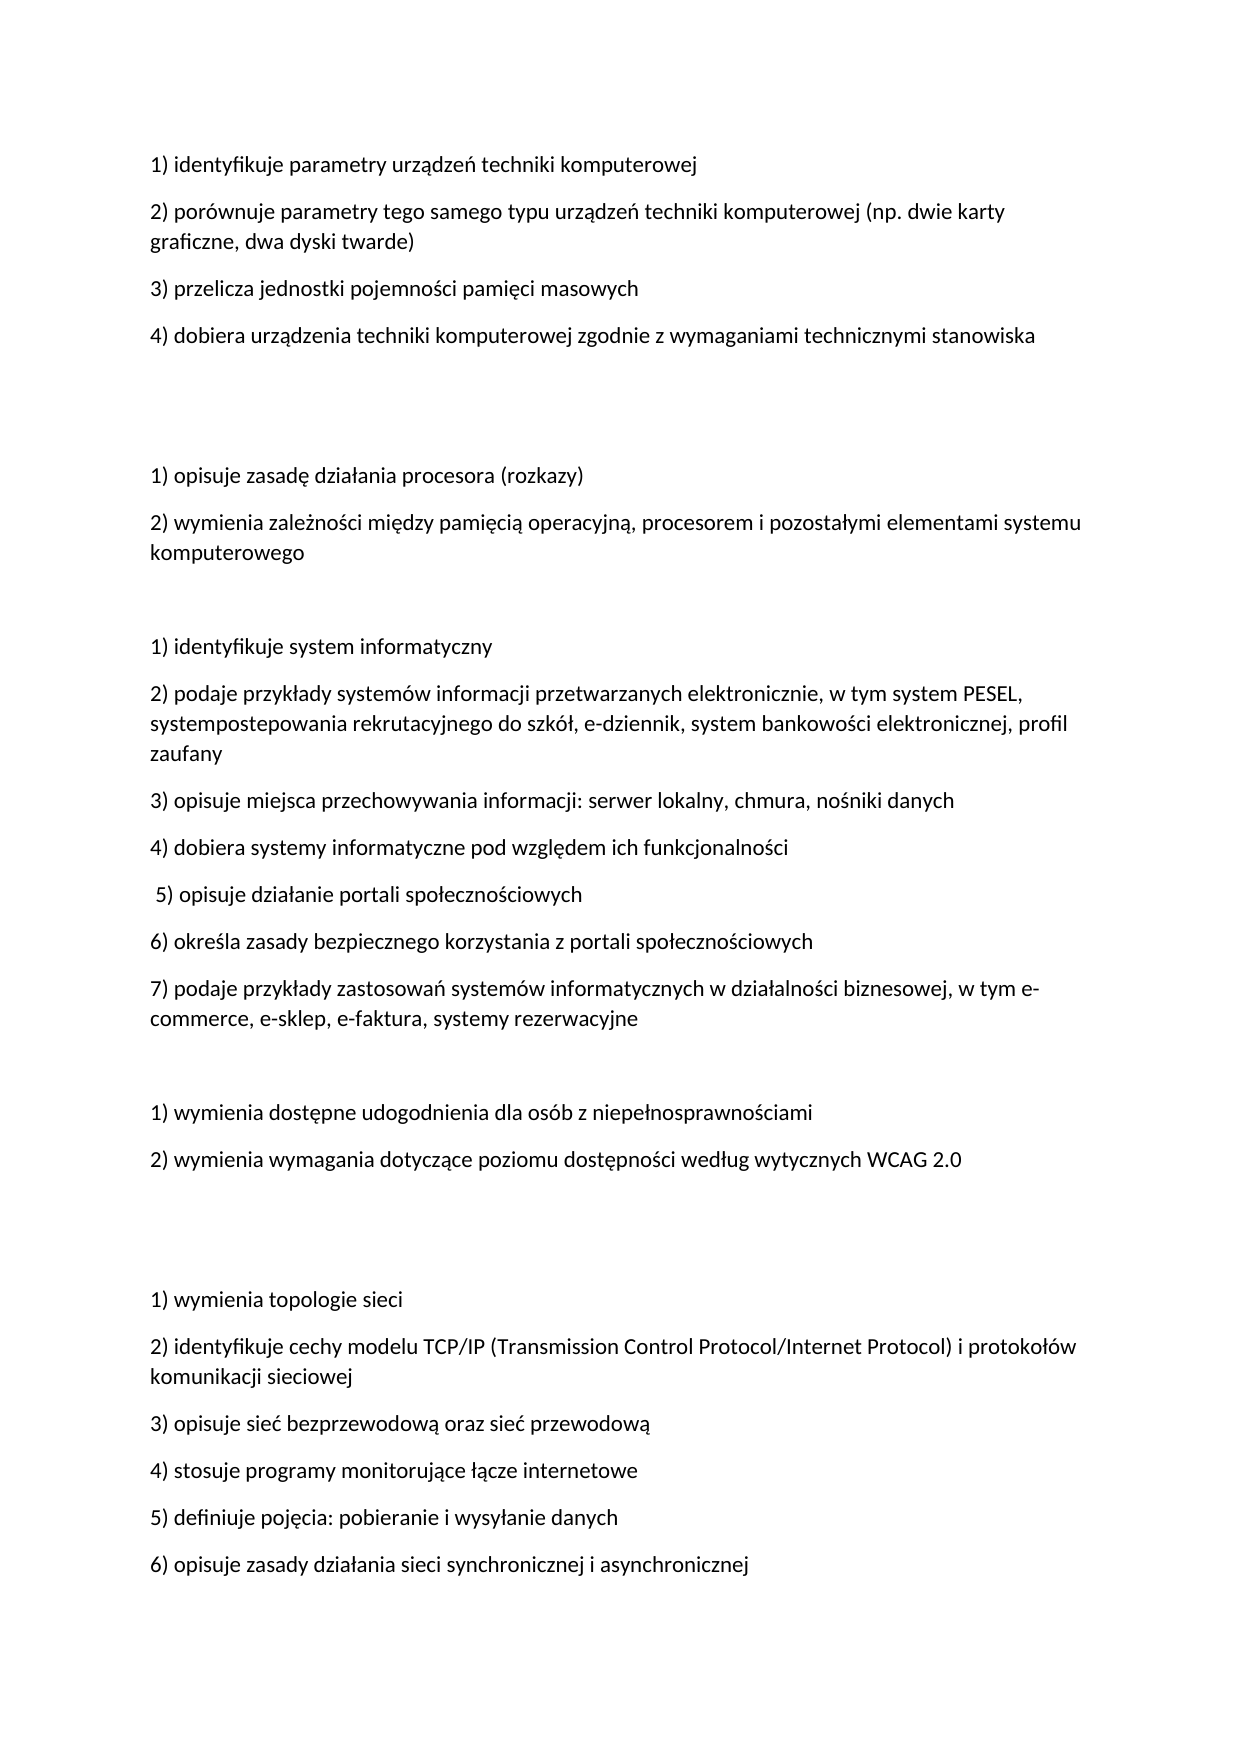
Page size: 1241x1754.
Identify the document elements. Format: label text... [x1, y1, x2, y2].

text 1) wymienia dostępne udogodnienia dla osób z niepełnosprawnościami [150, 1098, 1090, 1126]
text 1) opisuje zasadę działania procesora (rozkazy) [150, 461, 1090, 489]
text 1) identyfikuje system informatyczny [150, 632, 1090, 660]
text 3) opisuje sieć bezprzewodową oraz sieć przewodową [150, 1409, 1090, 1437]
text 4) dobiera systemy informatyczne pod względem ich funkcjonalności [150, 833, 1090, 861]
text 3) przelicza jednostki pojemności pamięci masowych [150, 274, 1090, 302]
text 2) wymienia wymagania dotyczące poziomu dostępności według wytycznych WCAG 2.0 [150, 1145, 1090, 1173]
text 3) opisuje miejsca przechowywania informacji: serwer lokalny, chmura, nośniki danych [150, 786, 1090, 814]
text 2) podaje przykłady systemów informacji przetwarzanych elektronicznie, w tym system PESEL, systempostepowania rekrutacyjnego do szkół, e-dziennik, system bankowości elektronicznej, profil zaufany [150, 679, 1090, 768]
text 1) identyfikuje parametry urządzeń techniki komputerowej [150, 150, 1090, 178]
text 4) stosuje programy monitorujące łącze internetowe [150, 1456, 1090, 1484]
text 2) porównuje parametry tego samego typu urządzeń techniki komputerowej (np. dwie karty graficzne, dwa dyski twarde) [150, 197, 1090, 255]
text 6) określa zasady bezpiecznego korzystania z portali społecznościowych [150, 927, 1090, 955]
text 5) opisuje działanie portali społecznościowych [150, 880, 1090, 908]
text 4) dobiera urządzenia techniki komputerowej zgodnie z wymaganiami technicznymi stanowiska [150, 321, 1090, 349]
text 6) opisuje zasady działania sieci synchronicznej i asynchronicznej [150, 1550, 1090, 1578]
text 1) wymienia topologie sieci [150, 1285, 1090, 1313]
text 2) wymienia zależności między pamięcią operacyjną, procesorem i pozostałymi elementami systemu komputerowego [150, 508, 1090, 567]
text 7) podaje przykłady zastosowań systemów informatycznych w działalności biznesowej, w tym e-commerce, e-sklep, e-faktura, systemy rezerwacyjne [150, 974, 1090, 1032]
text 5) definiuje pojęcia: pobieranie i wysyłanie danych [150, 1503, 1090, 1531]
text 2) identyfikuje cechy modelu TCP/IP (Transmission Control Protocol/Internet Protocol) i protokołów komunikacji sieciowej [150, 1332, 1090, 1391]
